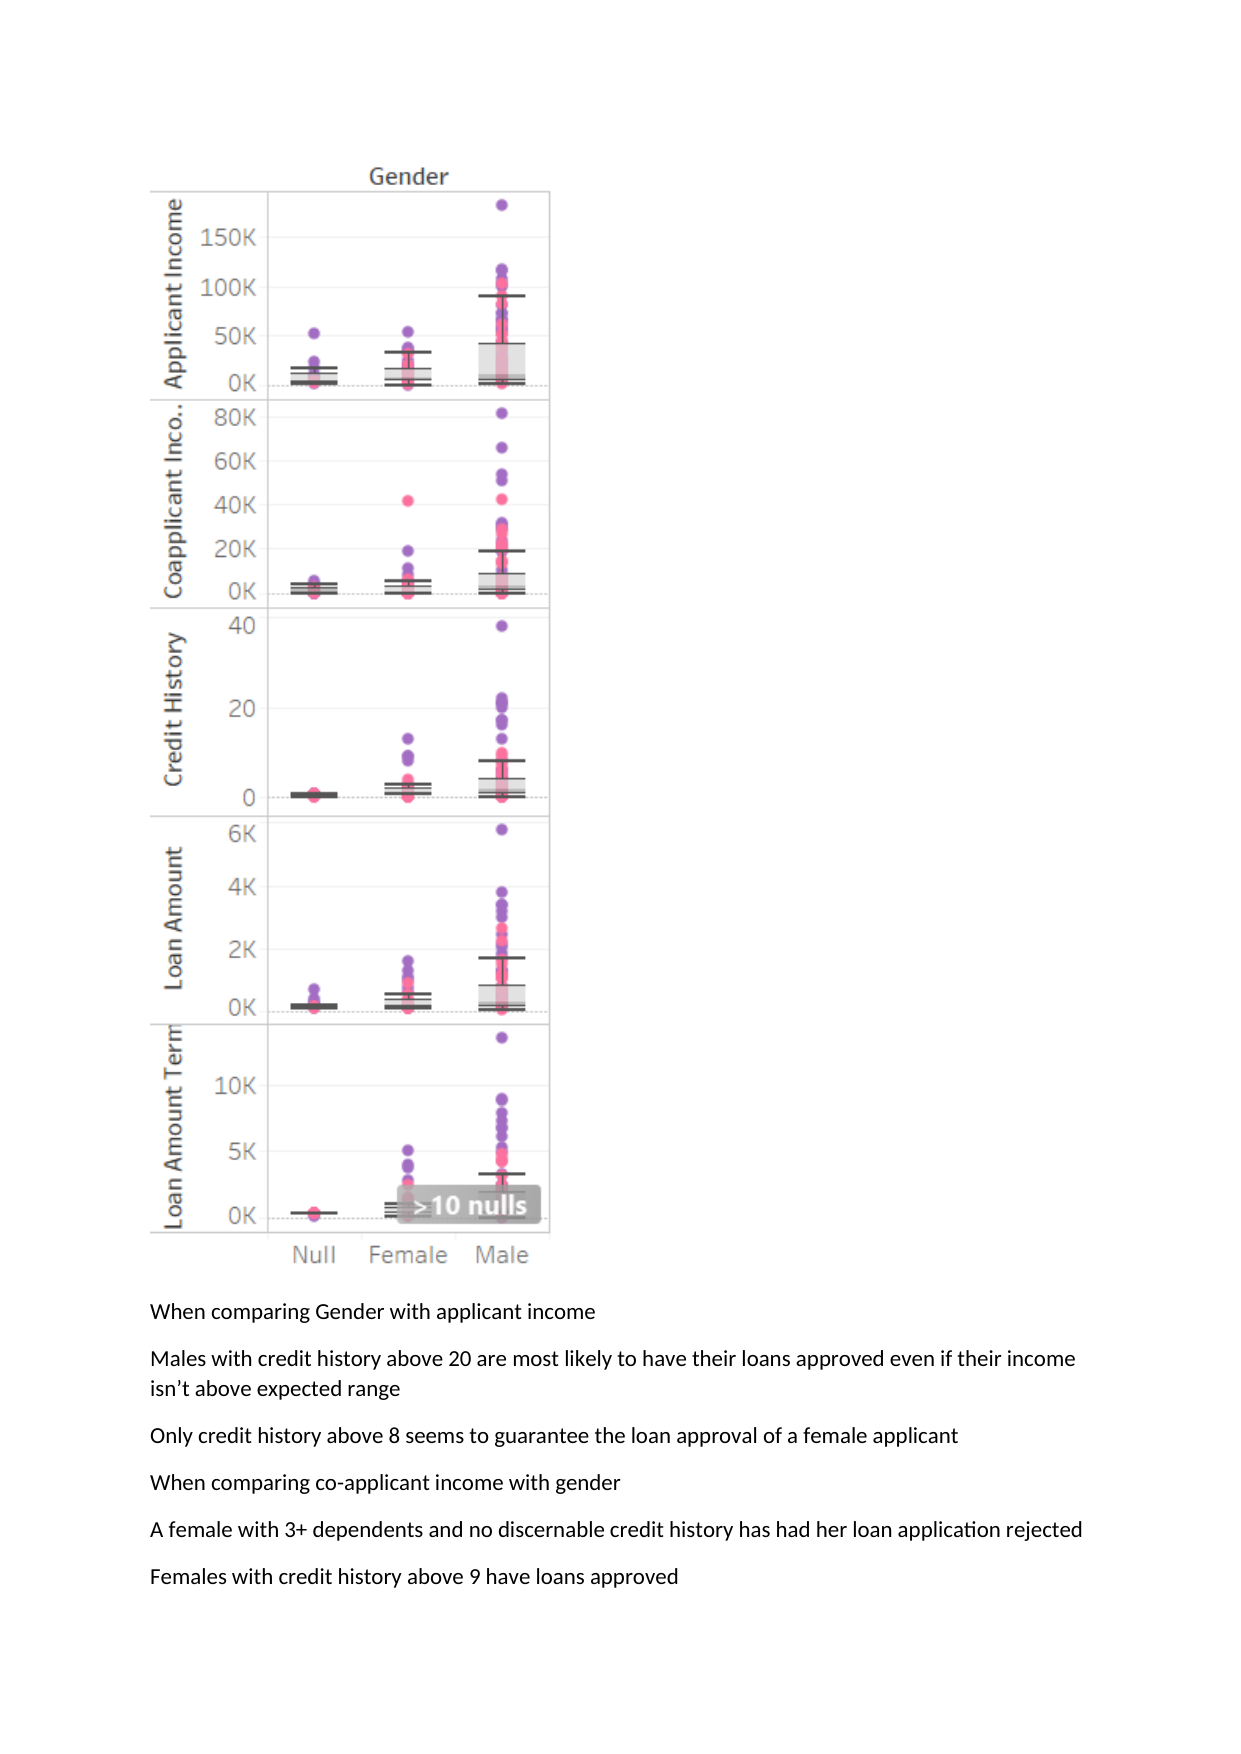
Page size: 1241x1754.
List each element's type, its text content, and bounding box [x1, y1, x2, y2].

picture [150, 150, 571, 1279]
text When comparing co-applicant income with gender [150, 1468, 1090, 1496]
text When comparing Gender with applicant income [150, 1297, 1090, 1325]
text Only credit history above 8 seems to guarantee the loan approval of a female applicant [150, 1421, 1090, 1449]
text A female with 3+ dependents and no discernable credit history has had her loan application rejected [150, 1515, 1090, 1543]
text Females with credit history above 9 have loans approved [150, 1562, 1090, 1590]
text Males with credit history above 20 are most likely to have their loans approved even if their income isn’t above expected range [150, 1344, 1090, 1402]
